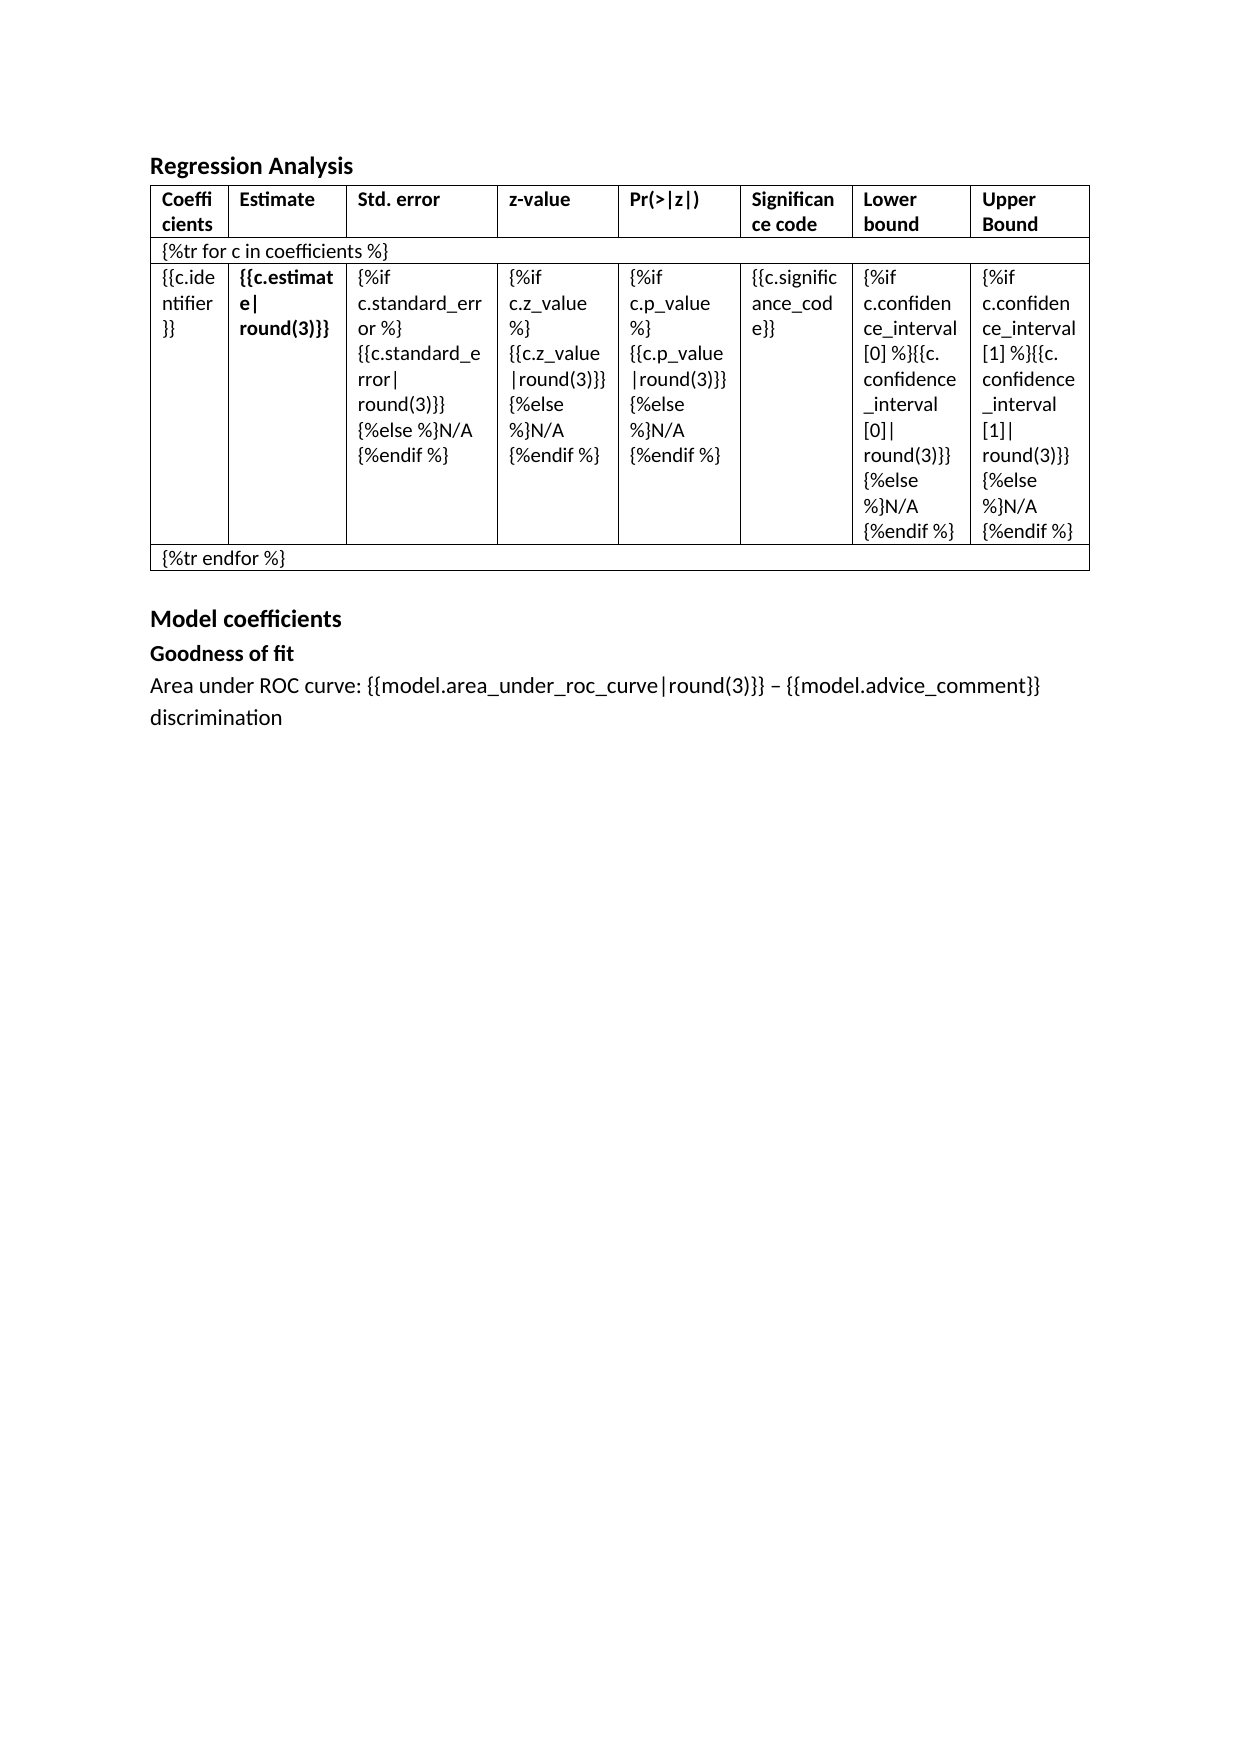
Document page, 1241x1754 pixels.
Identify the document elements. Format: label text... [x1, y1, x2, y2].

text Model coefficients [150, 604, 1090, 634]
table_header Upper Bound [971, 186, 1089, 237]
table_cell {{c.significance_code}} [741, 264, 852, 544]
table_cell {%if c.confidence_interval[0] %}{{c. confidence_interval [0]|round(3)}} {%else %}N/A {%endif %} [853, 264, 970, 544]
table_header Coefficients [151, 186, 228, 237]
text Goodness of fit [150, 639, 1090, 667]
table_header Estimate [229, 186, 346, 237]
text Area under ROC curve: {{model.area_under_roc_curve|round(3)}} – {{model.advice_comment}} discrimination [150, 671, 1090, 731]
table_cell {%tr for c in coefficients %} [151, 238, 1089, 263]
table_cell {%if c.p_value %}{{c.p_value|round(3)}} {%else %}N/A {%endif %} [619, 264, 740, 544]
table_cell {{c.estimate|round(3)}} [229, 264, 346, 544]
table_header Significance code [741, 186, 852, 237]
text Regression Analysis [150, 150, 752, 181]
table_header Pr(>|z|) [619, 186, 740, 237]
table_header z-value [498, 186, 618, 237]
table_header Lower bound [853, 186, 970, 237]
table_cell {%if c.confidence_interval[1] %}{{c. confidence_interval [1]|round(3)}} {%else %}N/A {%endif %} [971, 264, 1089, 544]
table_cell {%if c.standard_error %}{{c.standard_error|round(3)}} {%else %}N/A {%endif %} [347, 264, 497, 544]
table_header Std. error [347, 186, 497, 237]
table_cell {%tr endfor %} [151, 545, 1089, 570]
table_cell {%if c.z_value %}{{c.z_value|round(3)}} {%else %}N/A {%endif %} [498, 264, 618, 544]
table_cell {{c.identifier}} [151, 264, 228, 544]
